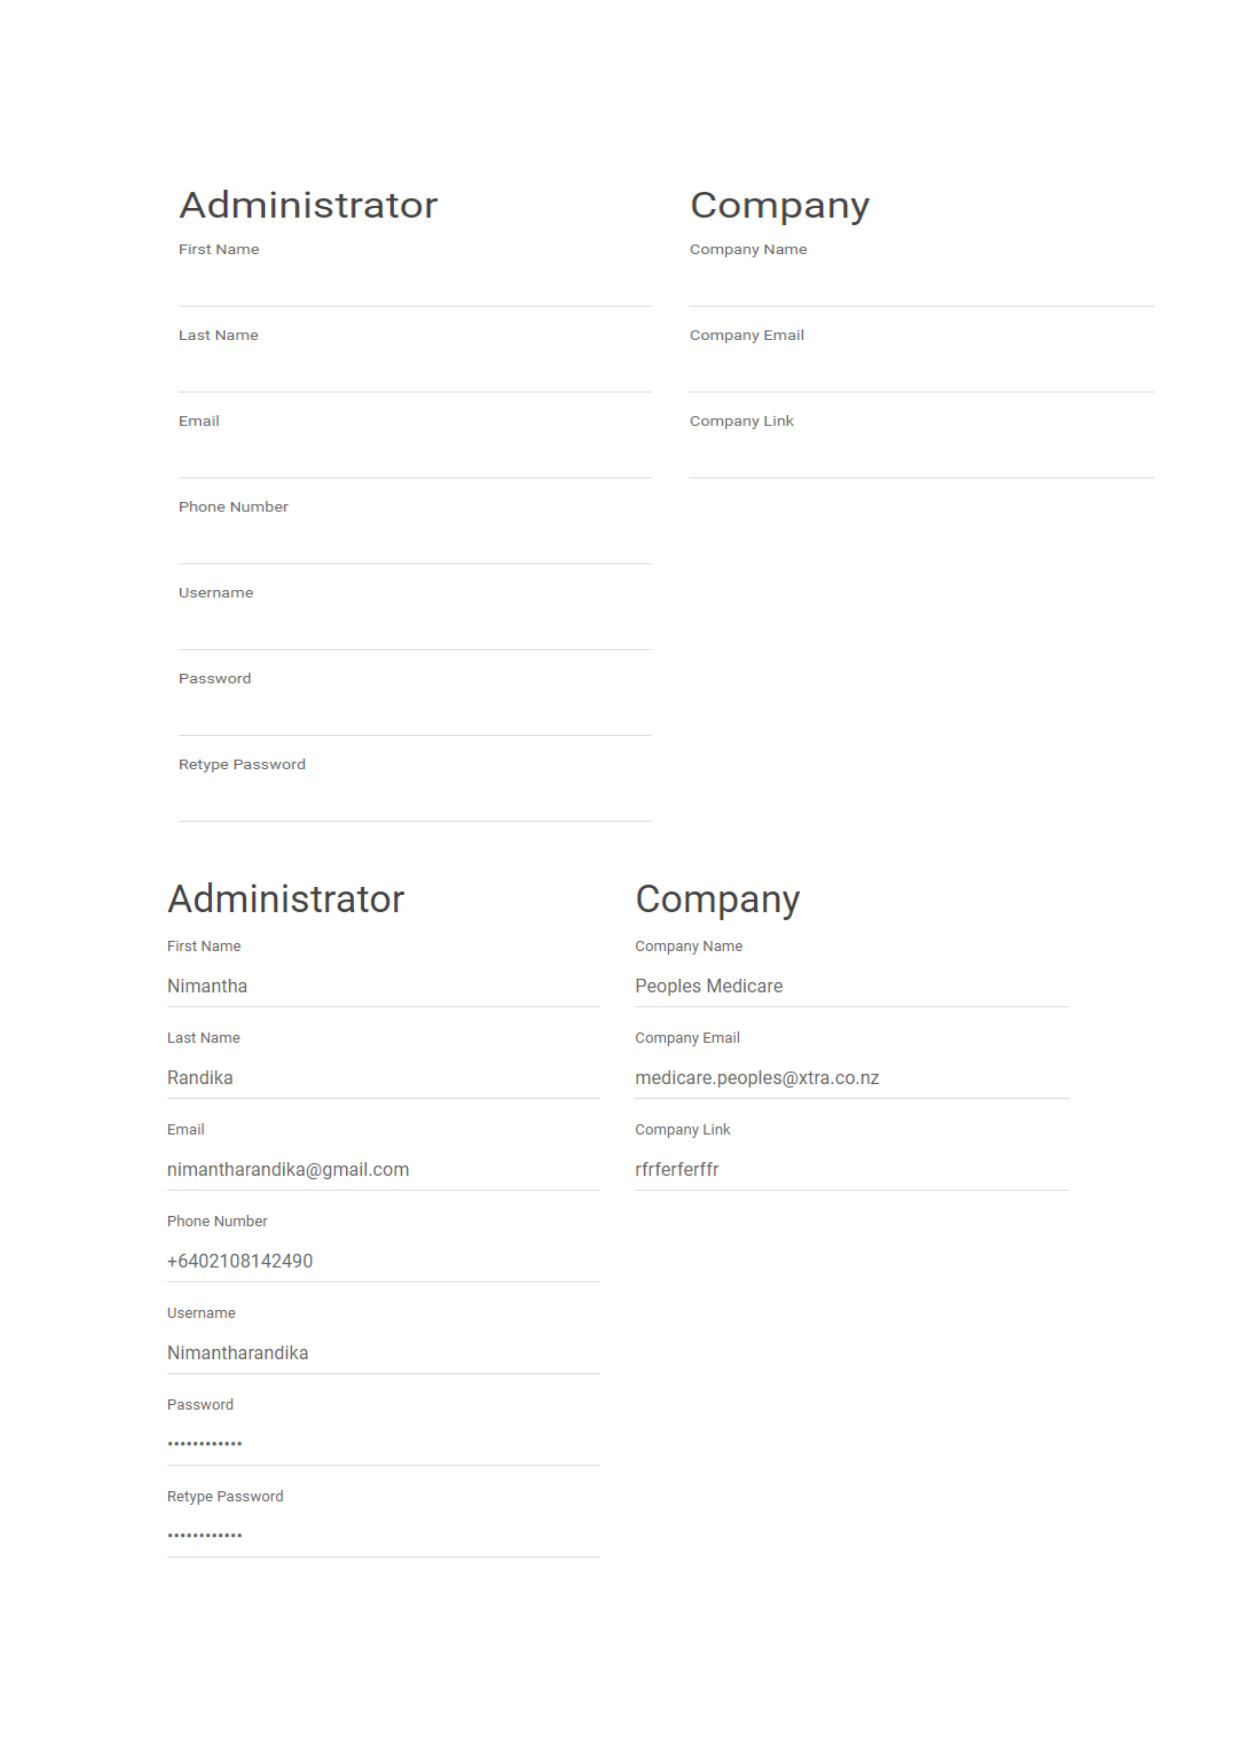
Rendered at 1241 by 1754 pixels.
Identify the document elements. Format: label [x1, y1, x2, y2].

picture [150, 848, 1091, 1576]
picture [150, 150, 1155, 824]
